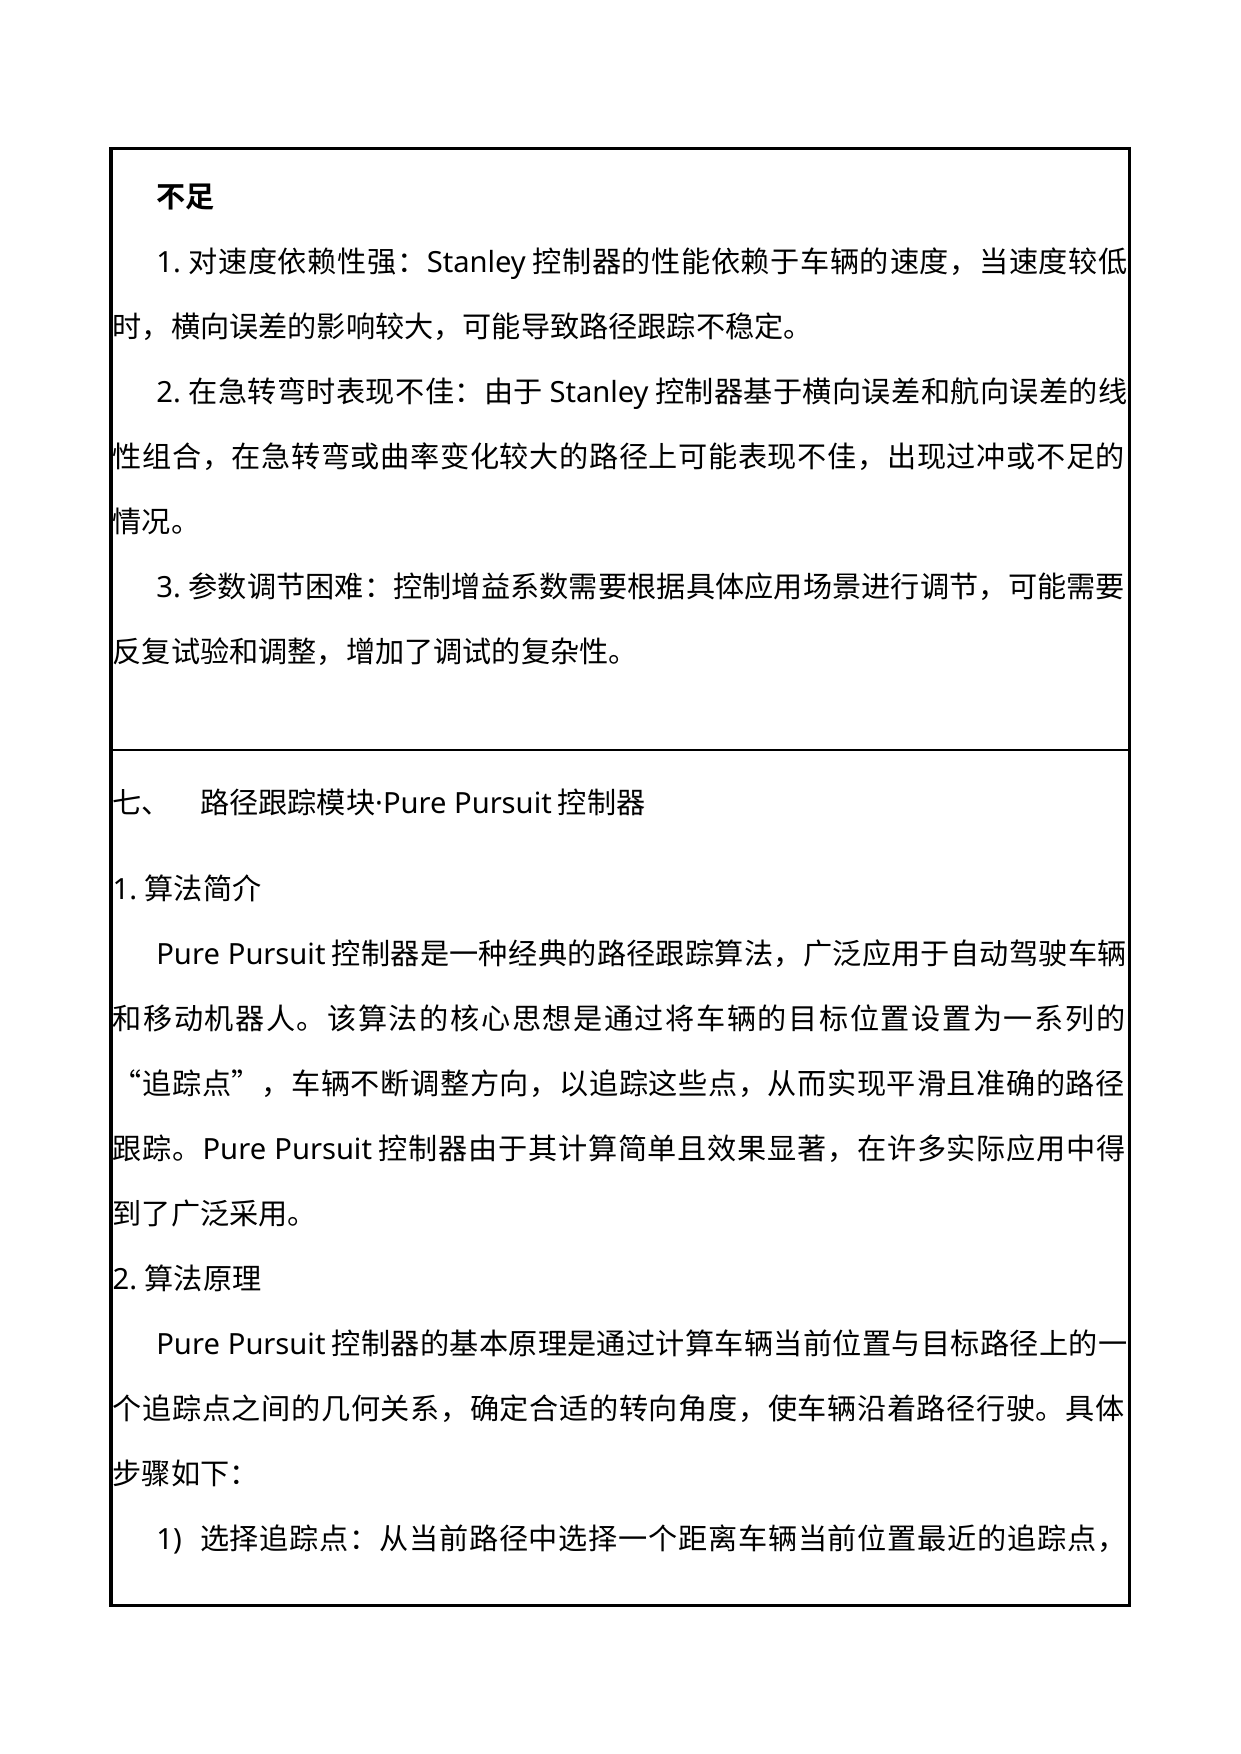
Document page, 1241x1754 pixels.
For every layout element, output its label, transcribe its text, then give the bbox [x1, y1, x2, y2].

list 参数调节困难：控制增益系数需要根据具体应用场景进行调节，可能需要反复试验和调整，增加了调试的复杂性。 [113, 552, 1128, 682]
list Pure Pursuit控制器的基本原理是通过计算车辆当前位置与目标路径上的一个追踪点之间的几何关系，确定合适的转向角度，使车辆沿着路径行驶。具体步骤如下： [113, 1309, 1128, 1504]
list 不足 [113, 162, 1128, 227]
list Pure Pursuit控制器是一种经典的路径跟踪算法，广泛应用于自动驾驶车辆和移动机器人。该算法的核心思想是通过将车辆的目标位置设置为一系列的“追踪点”，车辆不断调整方向，以追踪这些点，从而实现平滑且准确的路径跟踪。Pure Pursuit控制器由于其计算简单且效果显著，在许多实际应用中得到了广泛采用。 [113, 919, 1128, 1244]
list 2. 算法原理 [113, 1244, 1128, 1309]
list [113, 1504, 1128, 1569]
list 对速度依赖性强：Stanley控制器的性能依赖于车辆的速度，当速度较低时，横向误差的影响较大，可能导致路径跟踪不稳定。 [113, 227, 1128, 357]
list 在急转弯时表现不佳：由于Stanley控制器基于横向误差和航向误差的线性组合，在急转弯或曲率变化较大的路径上可能表现不佳，出现过冲或不足的情况。 [113, 357, 1128, 552]
list 路径跟踪模块·Pure Pursuit控制器 [113, 768, 1128, 833]
list 1. 算法简介 [113, 854, 1128, 919]
